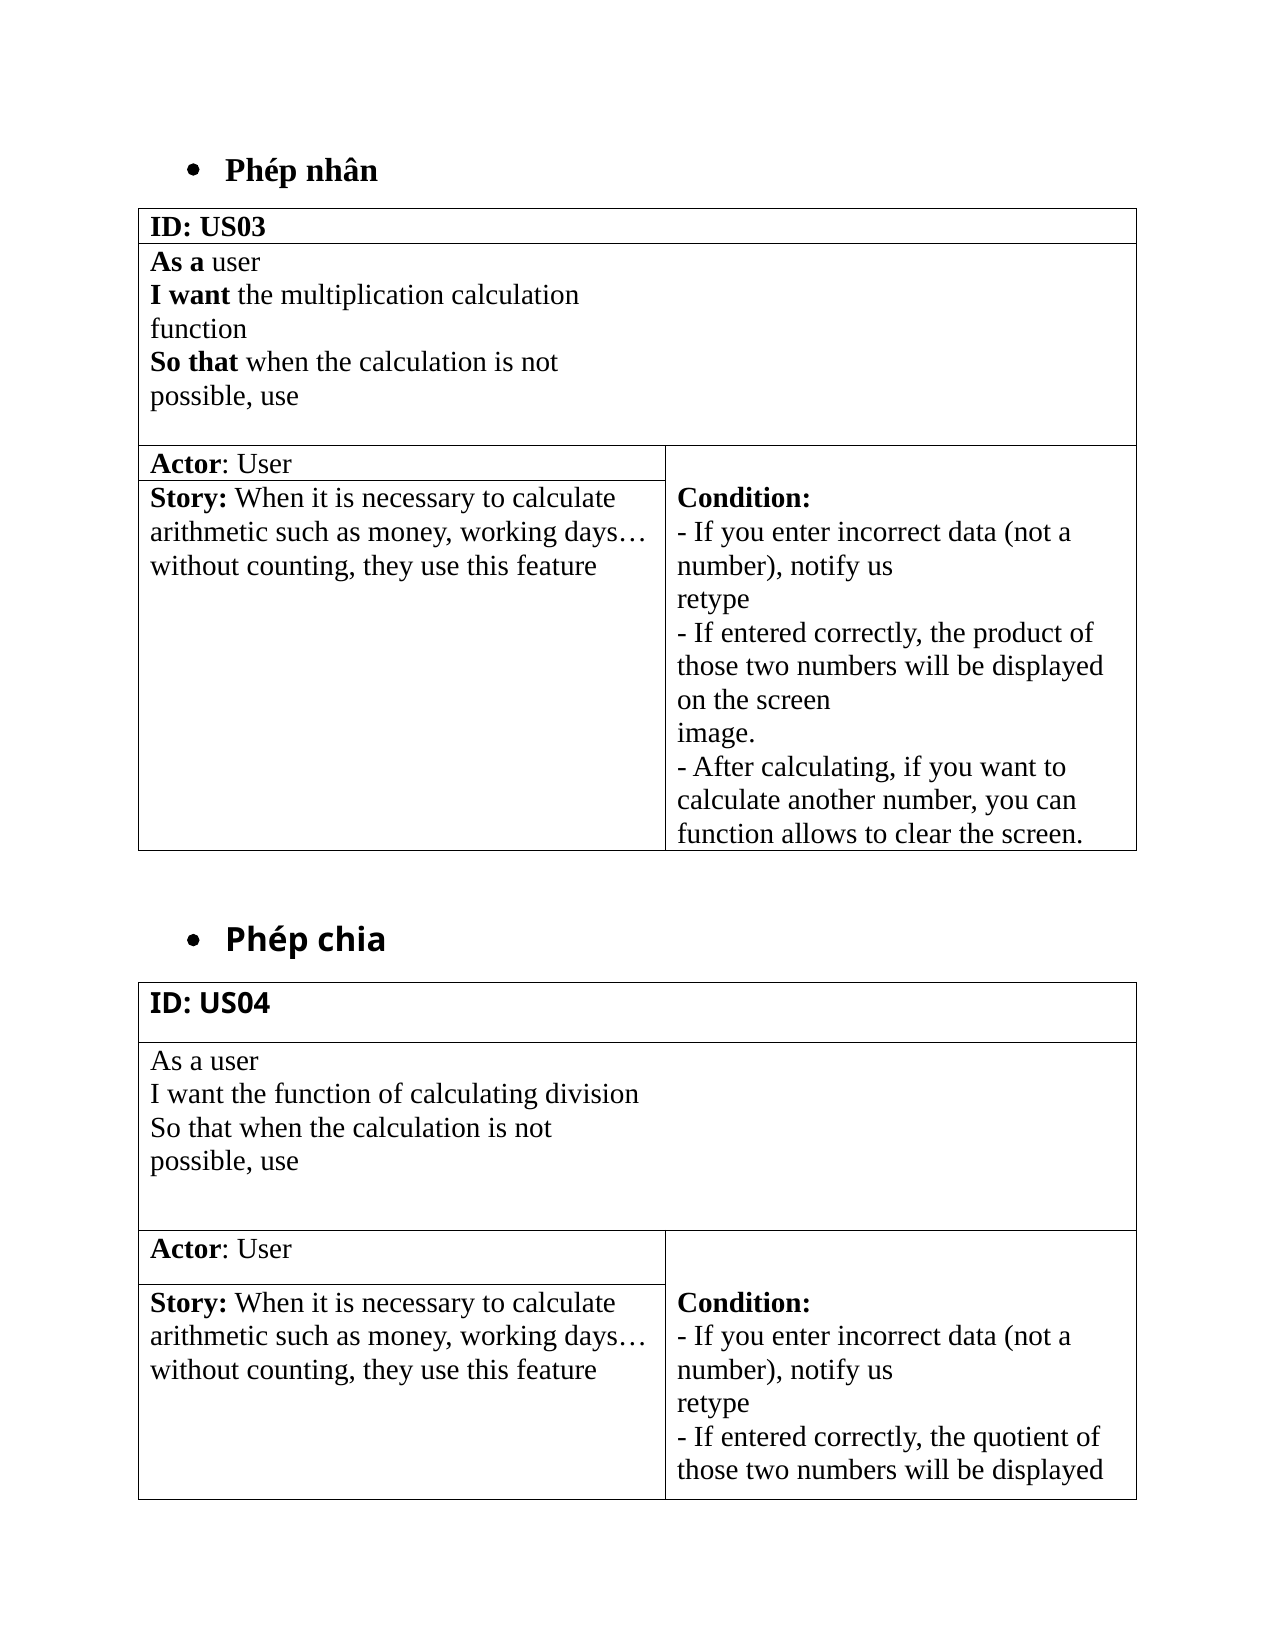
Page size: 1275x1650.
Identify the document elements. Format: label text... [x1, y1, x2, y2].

list Phép chia [187, 916, 1125, 962]
table_cell Actor: User [139, 446, 665, 479]
table_header ID: US03 [139, 209, 666, 243]
table_cell [666, 244, 1136, 445]
table_cell [666, 1043, 1136, 1230]
table_cell [666, 1231, 1136, 1284]
table_cell Actor: User [139, 1231, 665, 1284]
table_cell Story: When it is necessary to calculate arithmetic such as money, working days… without counting, they use this feature [139, 481, 665, 849]
table_cell As a user I want the multiplication calculation function So that when the calculation is not possible, use [139, 244, 666, 445]
table_cell As a user I want the function of calculating division So that when the calculation is not possible, use [139, 1043, 666, 1230]
table_header [666, 983, 1136, 1042]
table_header [666, 209, 1136, 243]
table_cell [666, 446, 1136, 479]
table_cell Condition: - If you enter incorrect data (not a number), notify us retype - If entered correctly, the product of those two numbers will be displayed on the screen image. - After calculating, if you want to calculate another number, you can function allows to clear the screen. [666, 480, 1136, 849]
list Phép nhân [187, 150, 1125, 188]
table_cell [666, 1284, 1136, 1499]
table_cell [139, 1285, 665, 1499]
table_header ID: US04 [139, 983, 666, 1042]
